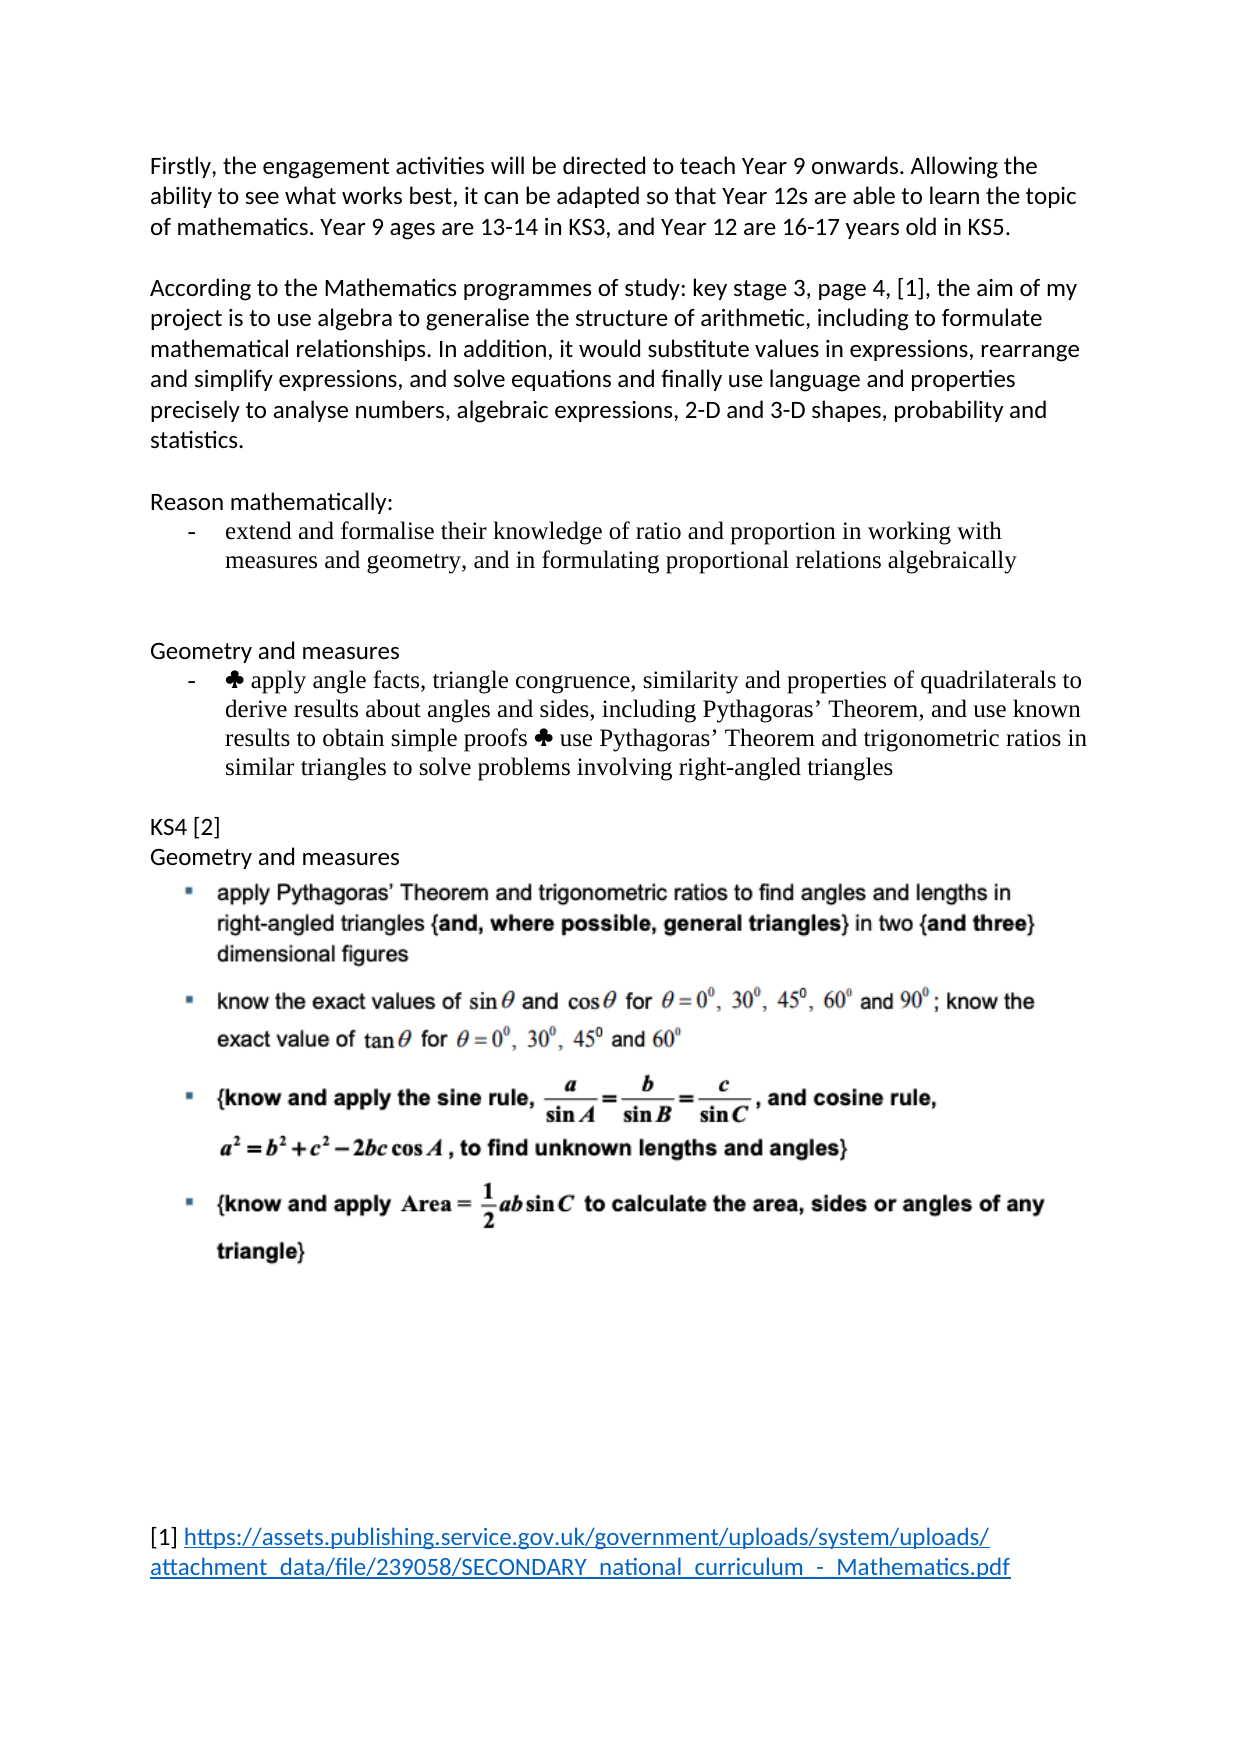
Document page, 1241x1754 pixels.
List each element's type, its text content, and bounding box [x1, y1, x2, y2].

text Firstly, the engagement activities will be directed to teach Year 9 onwards. Allowing the ability to see what works best, it can be adapted so that Year 12s are able to learn the topic of mathematics. Year 9 ages are 13-14 in KS3, and Year 12 are 16-17 years old in KS5. [150, 150, 1090, 242]
text Reason mathematically: [150, 486, 1090, 516]
text Geometry and measures [150, 841, 1090, 871]
text Geometry and measures [150, 635, 1090, 665]
text According to the Mathematics programmes of study: key stage 3, page 4, [1], the aim of my project is to use algebra to generalise the structure of arithmetic, including to formulate mathematical relationships. In addition, it would substitute values in expressions, rearrange and simplify expressions, and solve equations and finally use language and properties precisely to analyse numbers, algebraic expressions, 2-D and 3-D shapes, probability and statistics. [150, 272, 1090, 455]
text [1] https://assets.publishing.service.gov.uk/government/uploads/system/uploads/attachment_data/file/239058/SECONDARY_national_curriculum_-_Mathematics.pdf [150, 1521, 1090, 1582]
picture [150, 871, 1091, 1277]
text KS4 [2] [150, 811, 1090, 841]
list apply angle facts, triangle congruence, similarity and properties of quadrilaterals to derive results about angles and sides, including Pythagoras’ Theorem, and use known results to obtain simple proofs use Pythagoras’ Theorem and trigonometric ratios in similar triangles to solve problems involving right-angled triangles [187, 665, 1090, 780]
list extend and formalise their knowledge of ratio and proportion in working with measures and geometry, and in formulating proportional relations algebraically [187, 516, 1090, 574]
